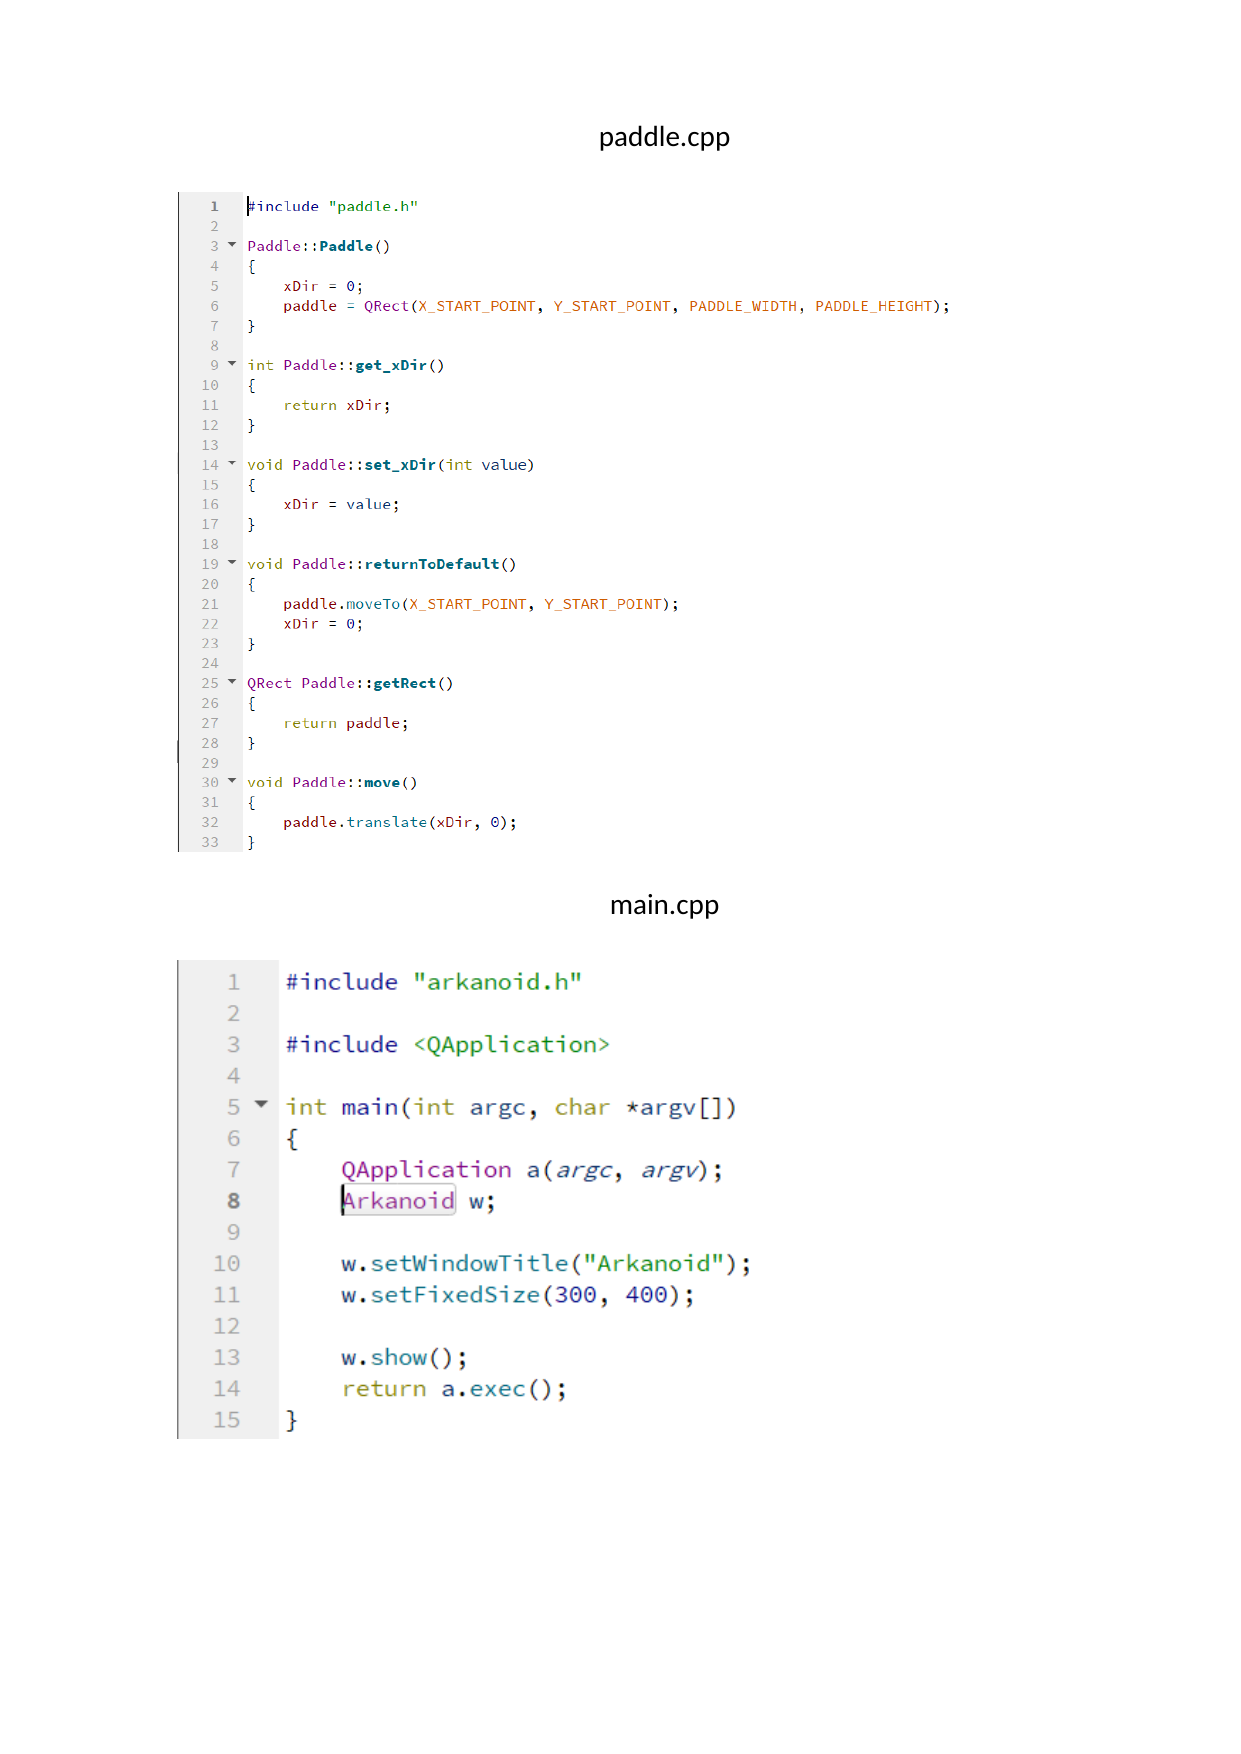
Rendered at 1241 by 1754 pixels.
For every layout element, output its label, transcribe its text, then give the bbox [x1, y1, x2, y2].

picture [177, 192, 1152, 852]
picture [177, 960, 1152, 1439]
text paddle.cpp [177, 118, 1152, 154]
text main.cpp [177, 886, 1152, 922]
